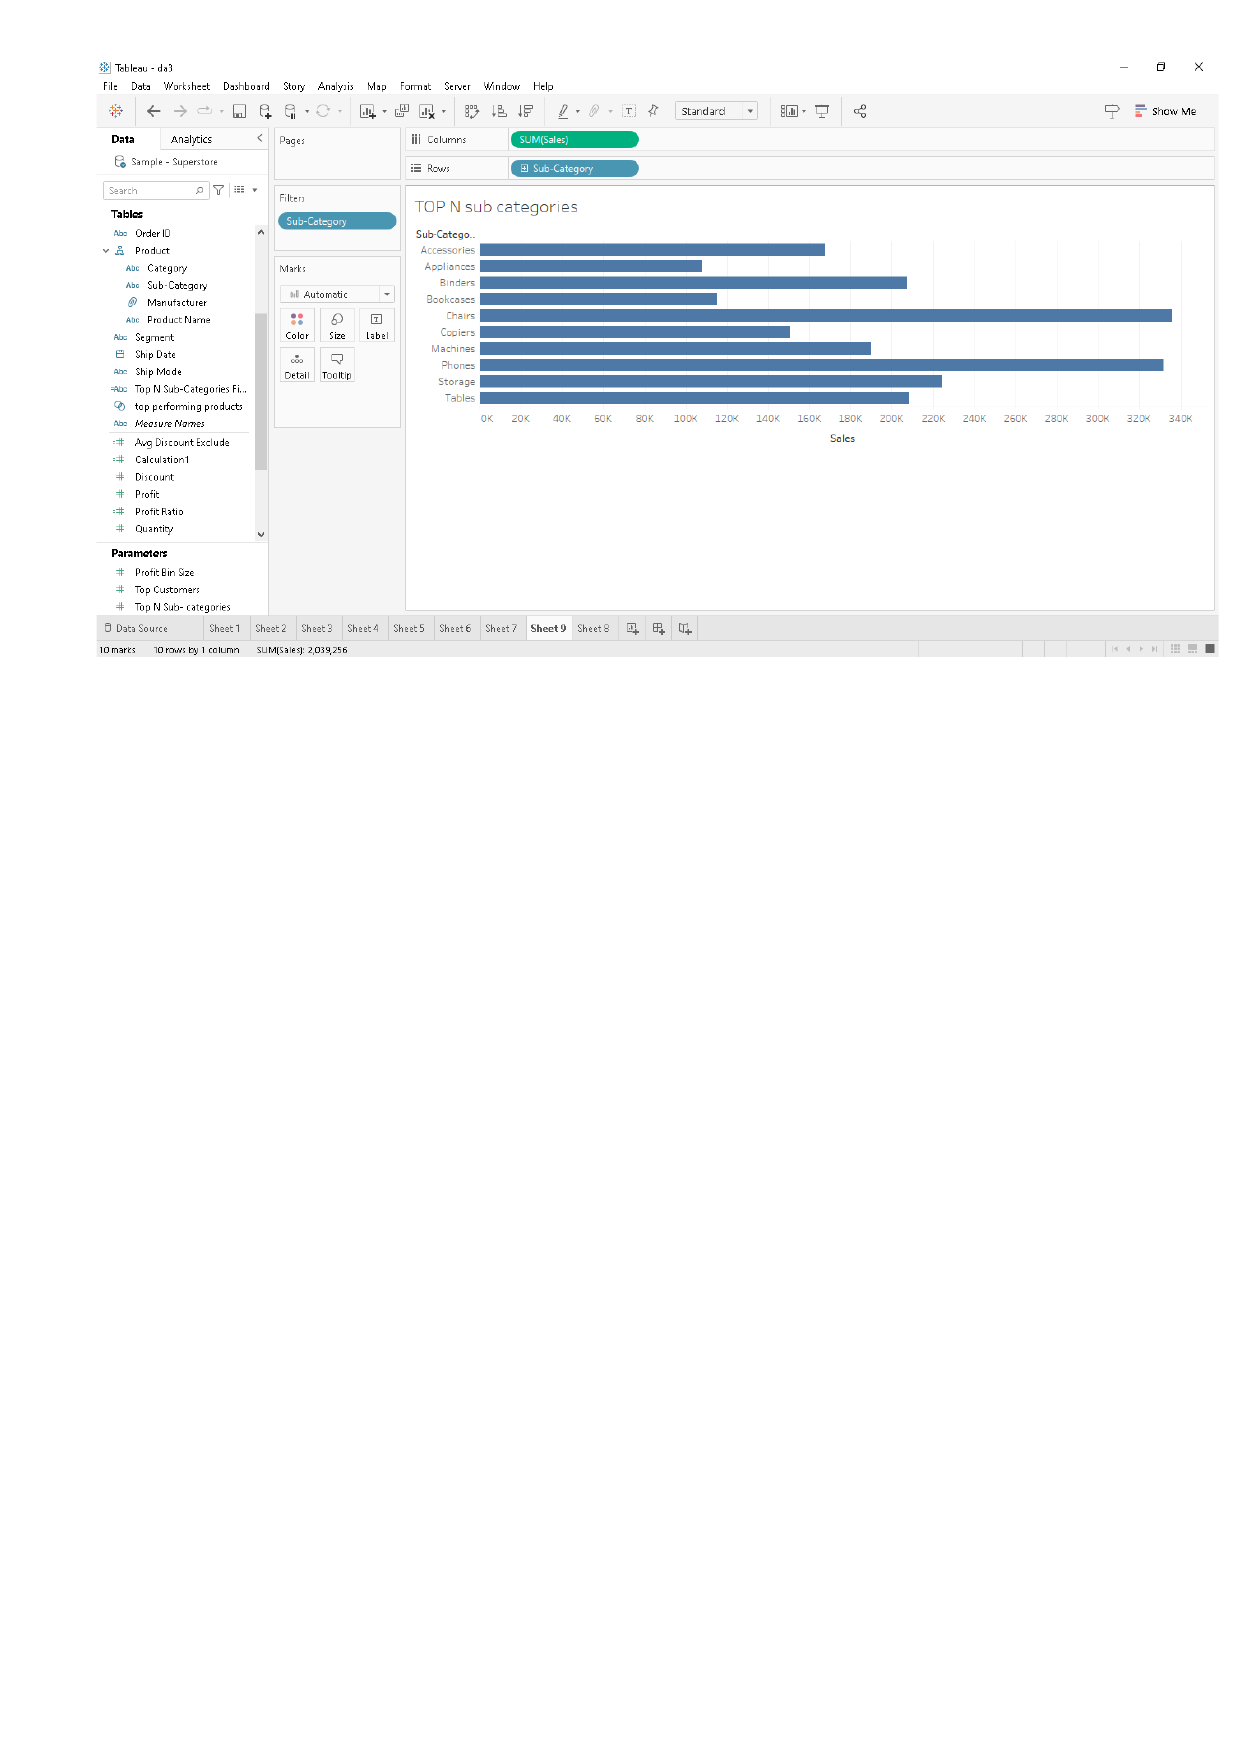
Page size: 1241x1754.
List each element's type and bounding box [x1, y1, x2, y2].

picture [96, 59, 1219, 657]
